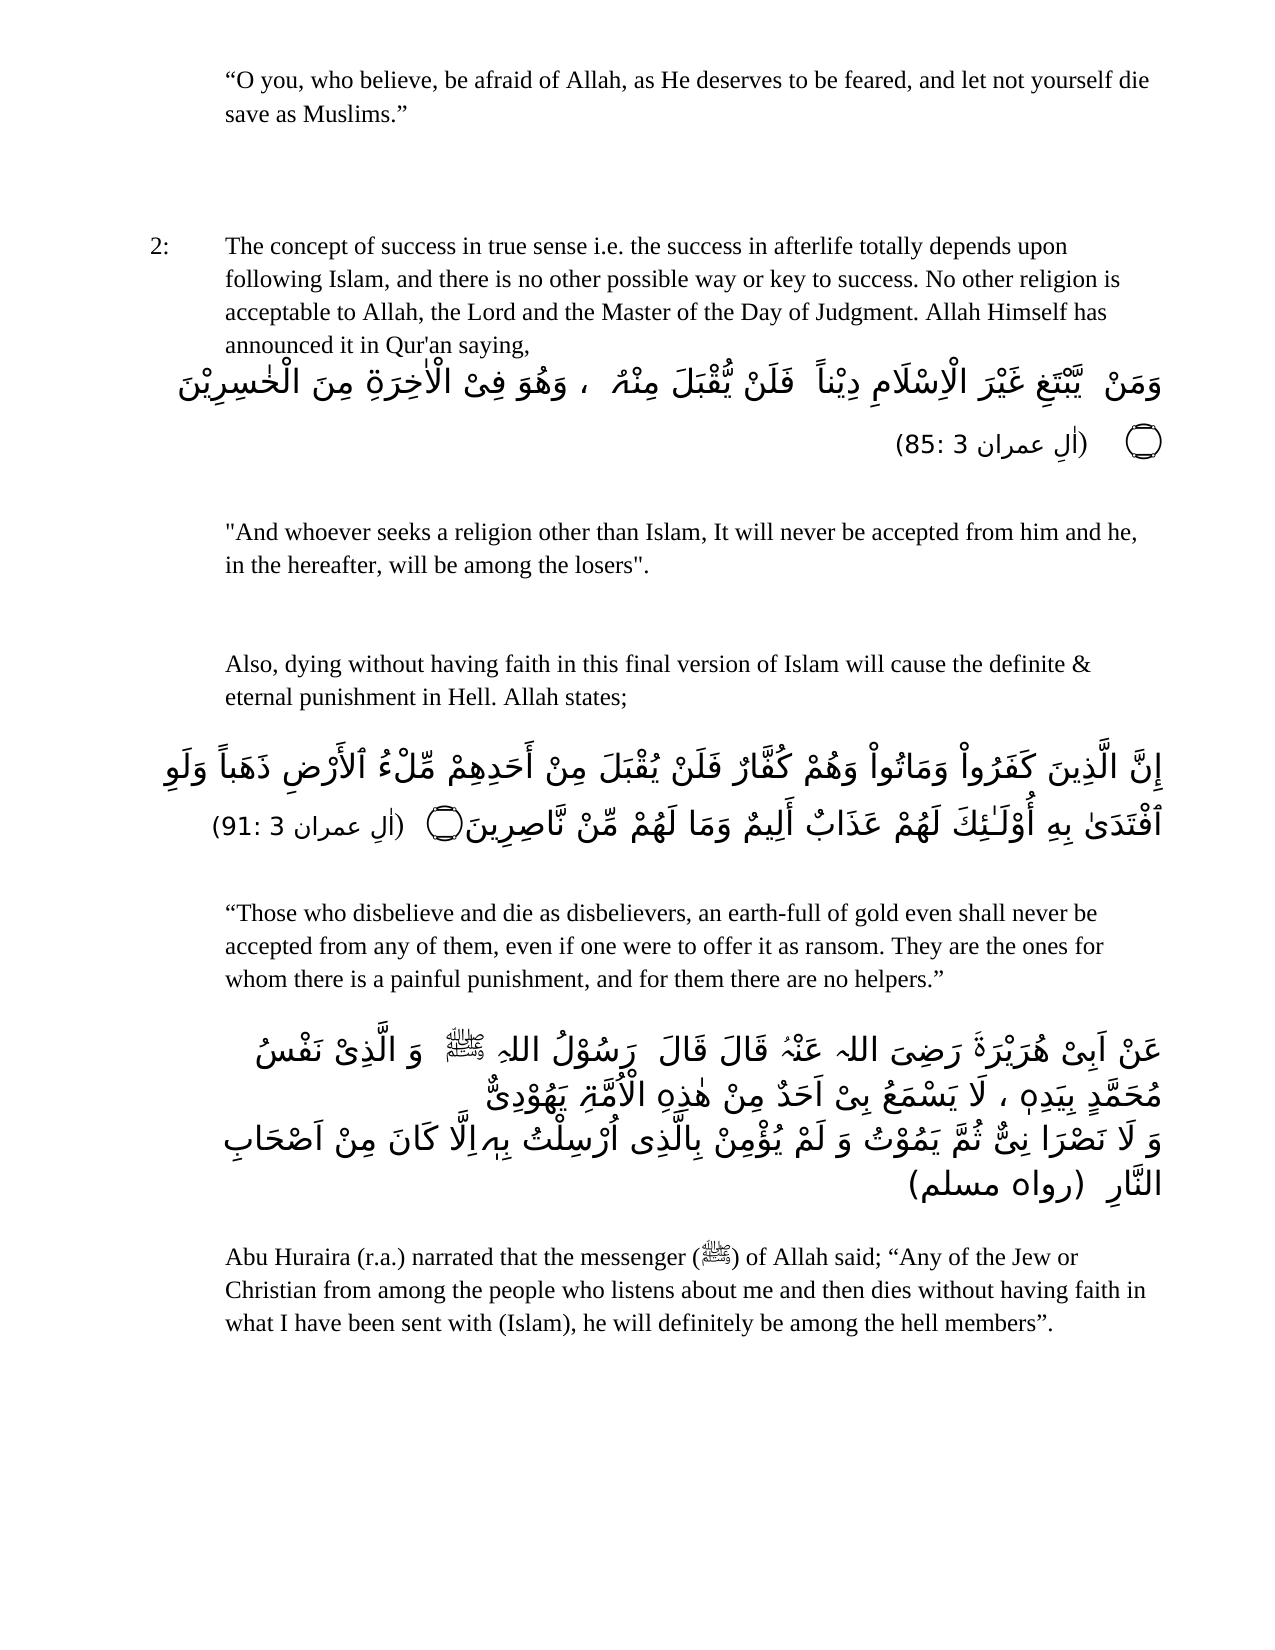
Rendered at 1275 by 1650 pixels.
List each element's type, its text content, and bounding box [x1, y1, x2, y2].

text "And whoever seeks a religion other than Islam, It will never be accepted from him and he, in the hereafter, will be among the losers". [225, 517, 1162, 579]
text “Those who disbelieve and die as disbelievers, an earth-full of gold even shall never be accepted from any of them, even if one were to offer it as ransom. They are the ones for whom there is a painful punishment, and for them there are no helpers.” [225, 898, 1162, 993]
text Also, dying without having faith in this final version of Islam will cause the definite & eternal punishment in Hell. Allah states; [225, 649, 1162, 711]
text وَمَنْ یَّبْتَغِ غَیْرَ الْاِسْلَامِ دِیْناً فَلَنْ یُّقْبَلَ مِنْہُ ، وَھُوَ فِیْ الْاٰخِرَۃِ مِنَ الْخٰسِرِیْنَ ۝ (اٰلِ عمران 3 :85) [150, 363, 1162, 474]
text إِنَّ الَّذِينَ كَفَرُواْ وَمَاتُواْ وَهُمْ كُفَّارٌ فَلَنْ يُقْبَلَ مِنْ أَحَدِهِمْ مِّلْءُ ٱلأَرْضِ ذَهَباً وَلَوِ ٱفْتَدَىٰ بِهِ أُوْلَـٰئِكَ لَهُمْ عَذَابٌ أَلِيمٌ وَمَا لَهُمْ مِّنْ نَّاصِرِينَ۝ (اٰلِ عمران 3 :91) [150, 748, 1162, 856]
text “O you, who believe, be afraid of Allah, as He deserves to be feared, and let not yourself die save as Muslims.” [225, 66, 1162, 127]
text وَ لَا نَصْرَا نِیٌّ ثُمَّ یَمُوْتُ وَ لَمْ یُؤْمِنْ بِالَّذِی اُرْسِلْتُ بِہٖ اِلَّا کَانَ مِنْ اَصْحَابِ النَّارِ (رواہ مسلم) [150, 1119, 1162, 1203]
text عَنْ اَبِیْ ھُرَیْرَۃَ رَضِیَ اللہ عَنْہُ قَالَ قَالَ رَسُوْلُ اللہِِ ﷺ وَ الَّذِیْ نَفْسُ مُحَمَّدٍ بِیَدِہٖ ، لَا یَسْمَعُ بِیْ اَحَدٌ مِنْ ھٰذِہِ الْاُمَّۃِ یَھُوْدِیٌّ [150, 1030, 1162, 1114]
text Abu Huraira (r.a.) narrated that the messenger (ﷺ) of Allah said; “Any of the Jew or Christian from among the people who listens about me and then dies without having faith in what I have been sent with (Islam), he will definitely be among the hell members”. [225, 1242, 1162, 1337]
text 2: The concept of success in true sense i.e. the success in afterlife totally depends upon following Islam, and there is no other possible way or key to success. No other religion is acceptable to Allah, the Lord and the Master of the Day of Judgment. Allah Himself has announced it in Qur'an saying, [150, 231, 1162, 358]
